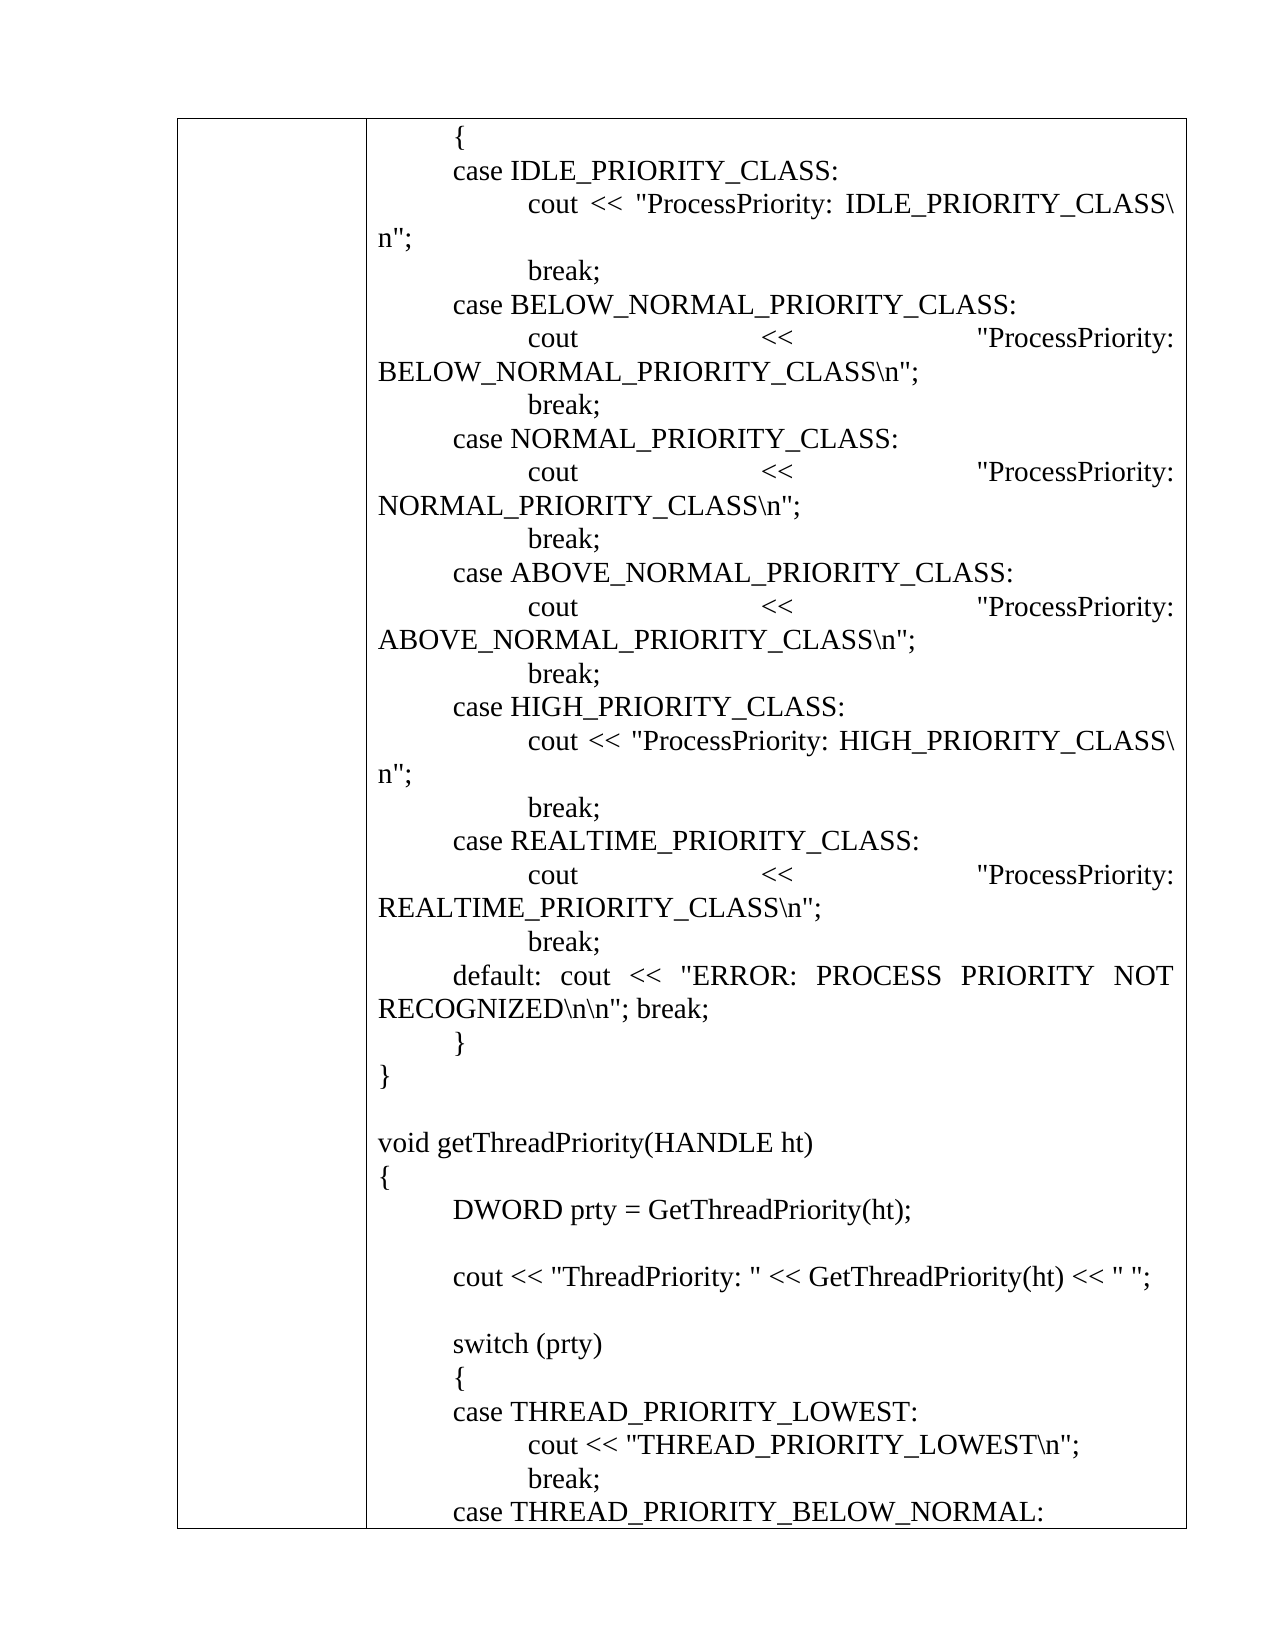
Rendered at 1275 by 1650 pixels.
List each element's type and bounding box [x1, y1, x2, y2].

table_header [178, 119, 366, 1528]
table_header [367, 119, 1186, 1528]
